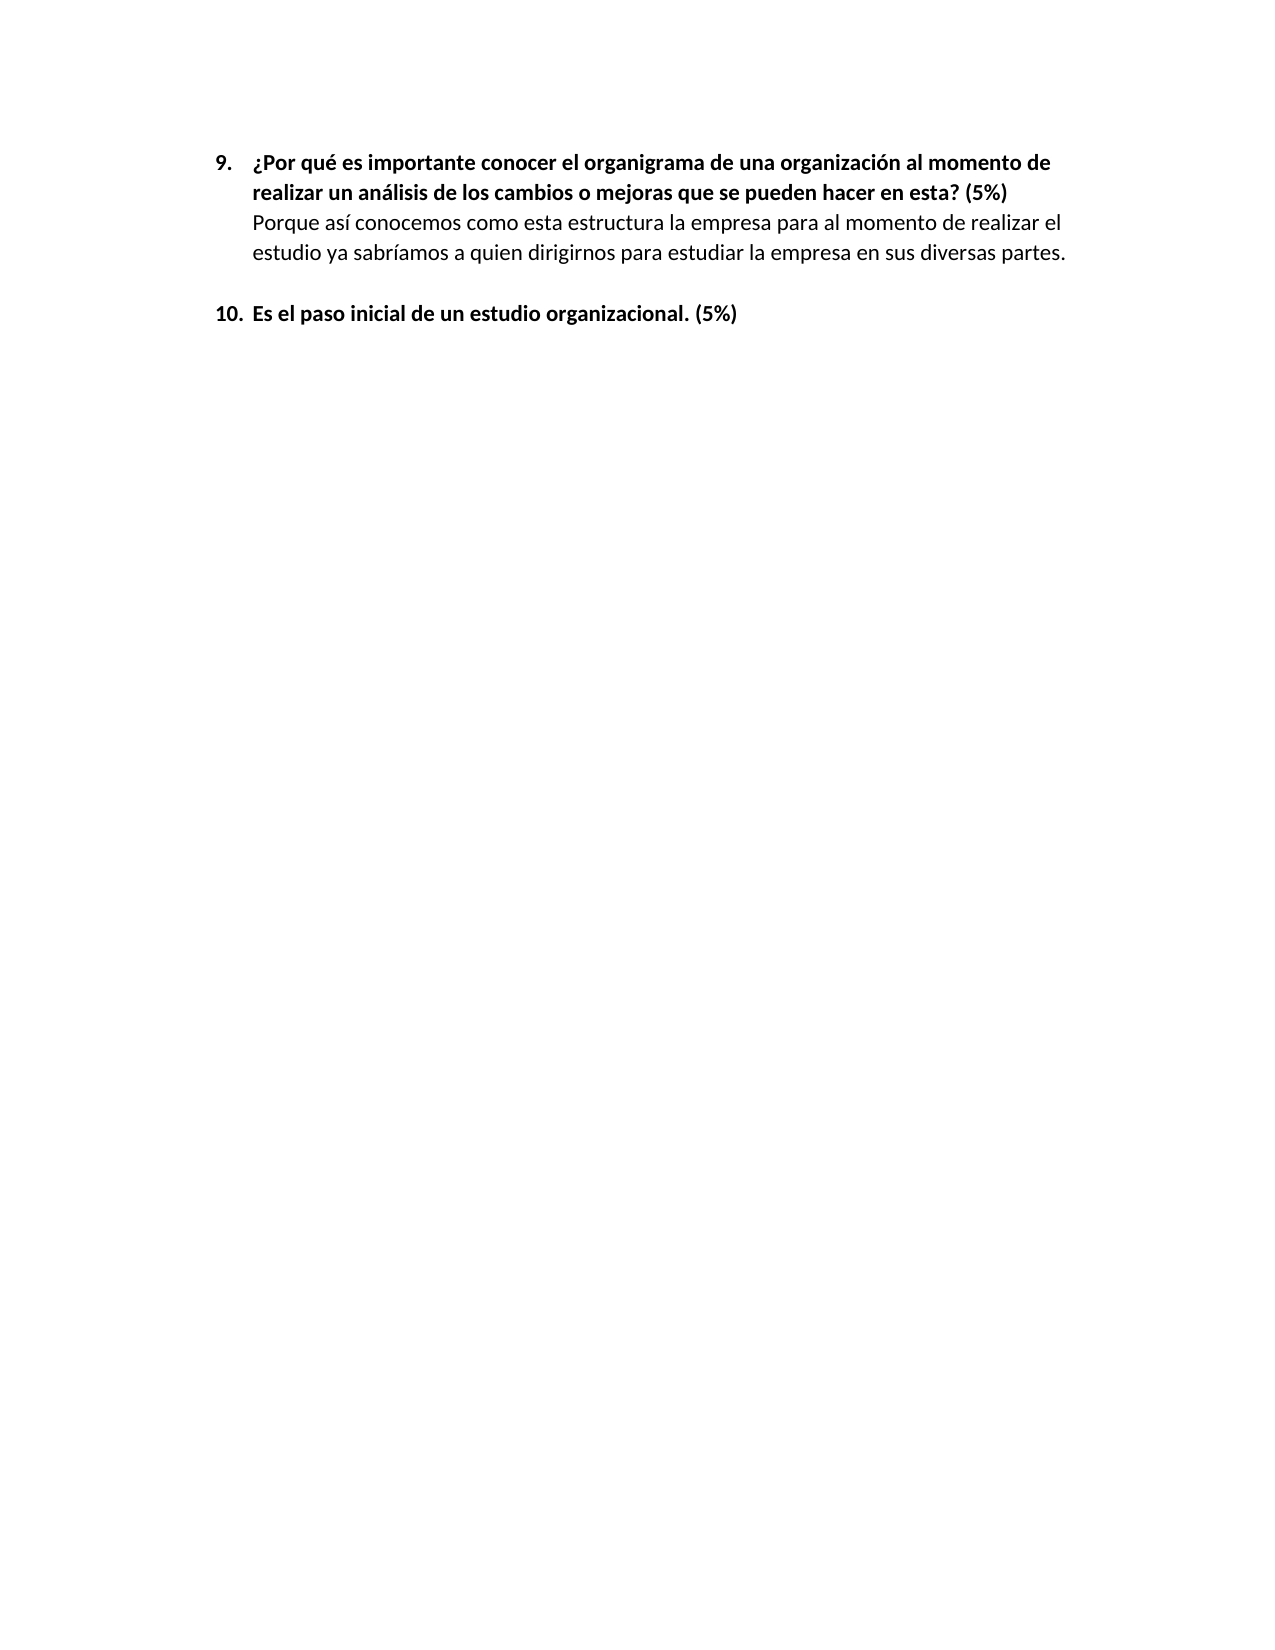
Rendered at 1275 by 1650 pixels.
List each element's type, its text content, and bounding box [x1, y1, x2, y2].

list ¿Por qué es importante conocer el organigrama de una organización al momento de realizar un análisis de los cambios o mejoras que se pueden hacer en esta? (5%) [215, 148, 1098, 206]
list Es el paso inicial de un estudio organizacional. (5%) [215, 299, 1098, 327]
list Porque así conocemos como esta estructura la empresa para al momento de realizar el estudio ya sabríamos a quien dirigirnos para estudiar la empresa en sus diversas partes. [252, 208, 1098, 266]
